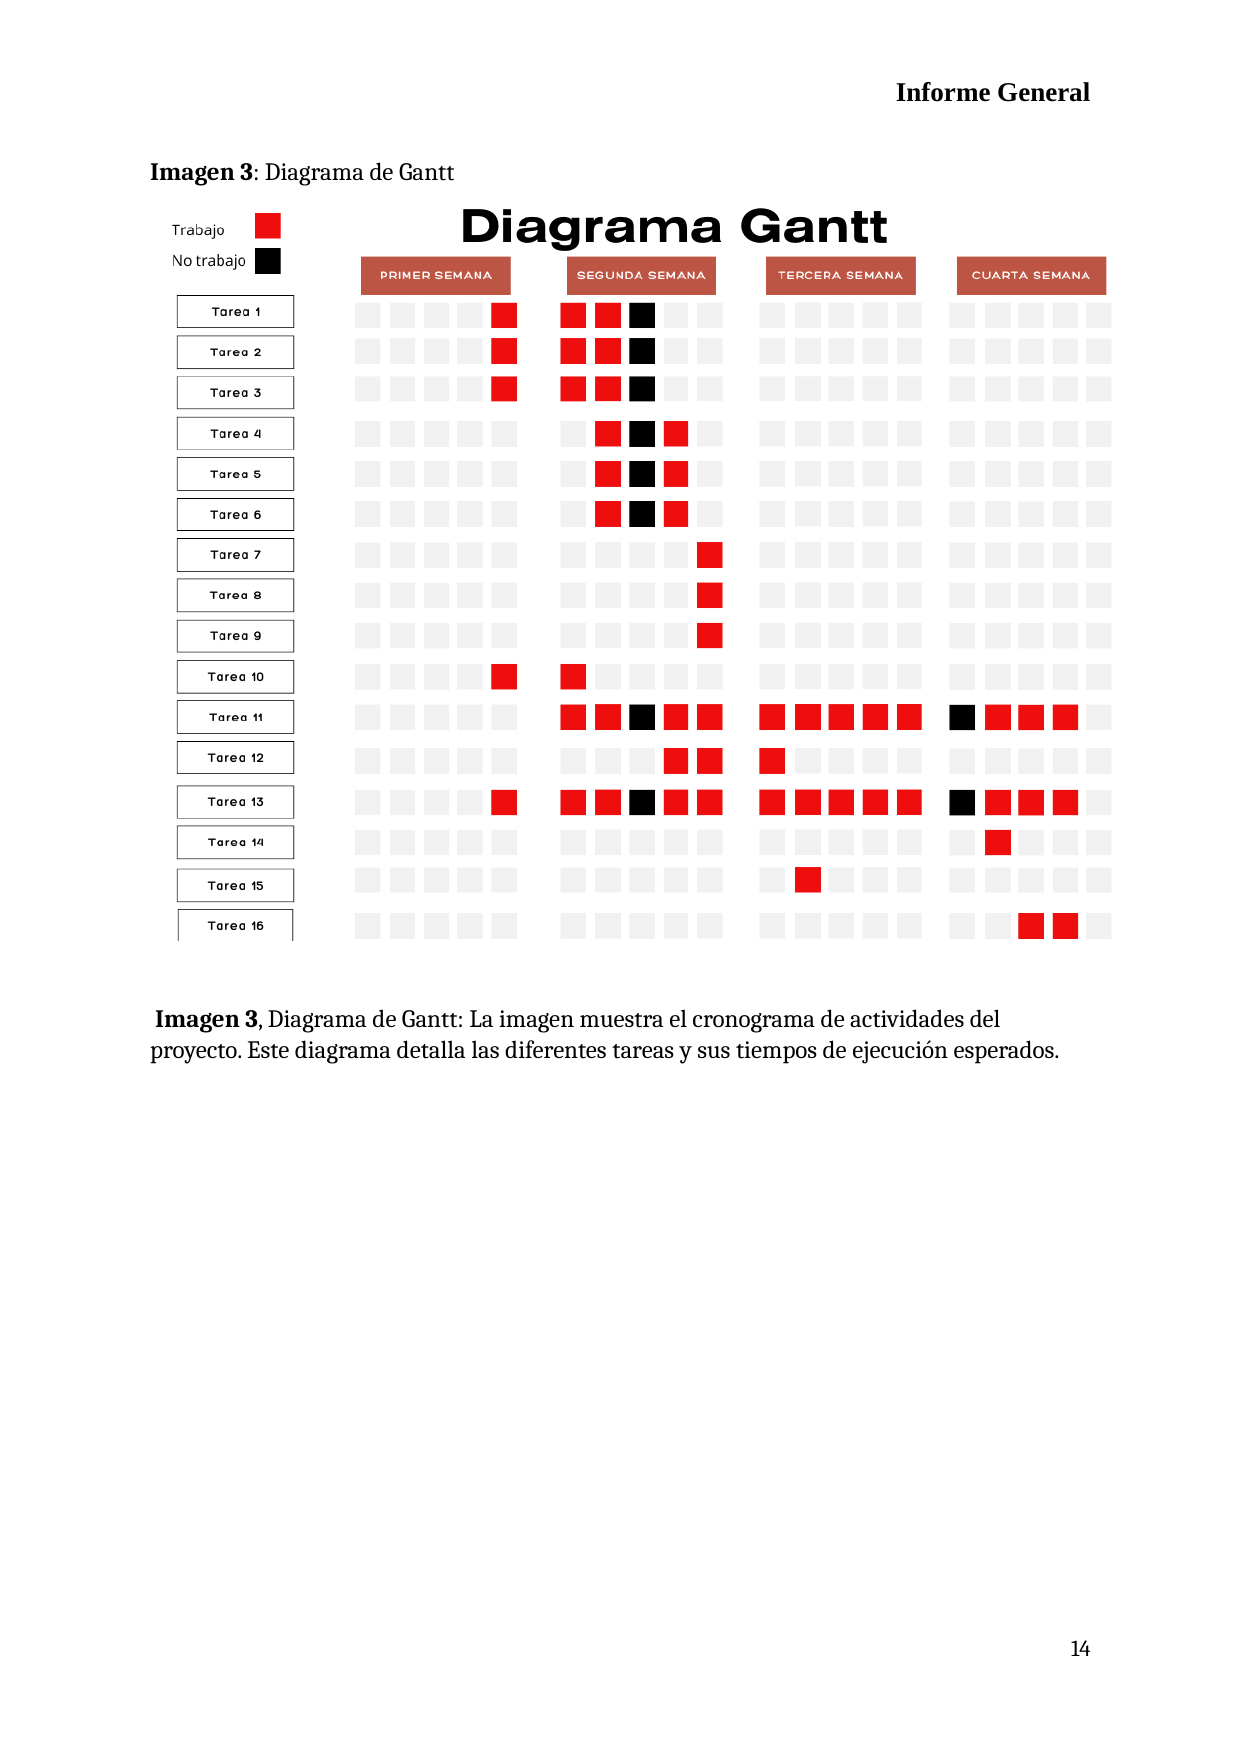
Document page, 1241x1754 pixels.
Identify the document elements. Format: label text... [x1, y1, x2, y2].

picture [150, 205, 1132, 941]
text Imagen 3, Diagrama de Gantt: La imagen muestra el cronograma de actividades del proyecto. Este diagrama detalla las diferentes tareas y sus tiempos de ejecución esperados. [150, 1004, 1090, 1064]
text Imagen 3: Diagrama de Gantt [150, 157, 1090, 186]
